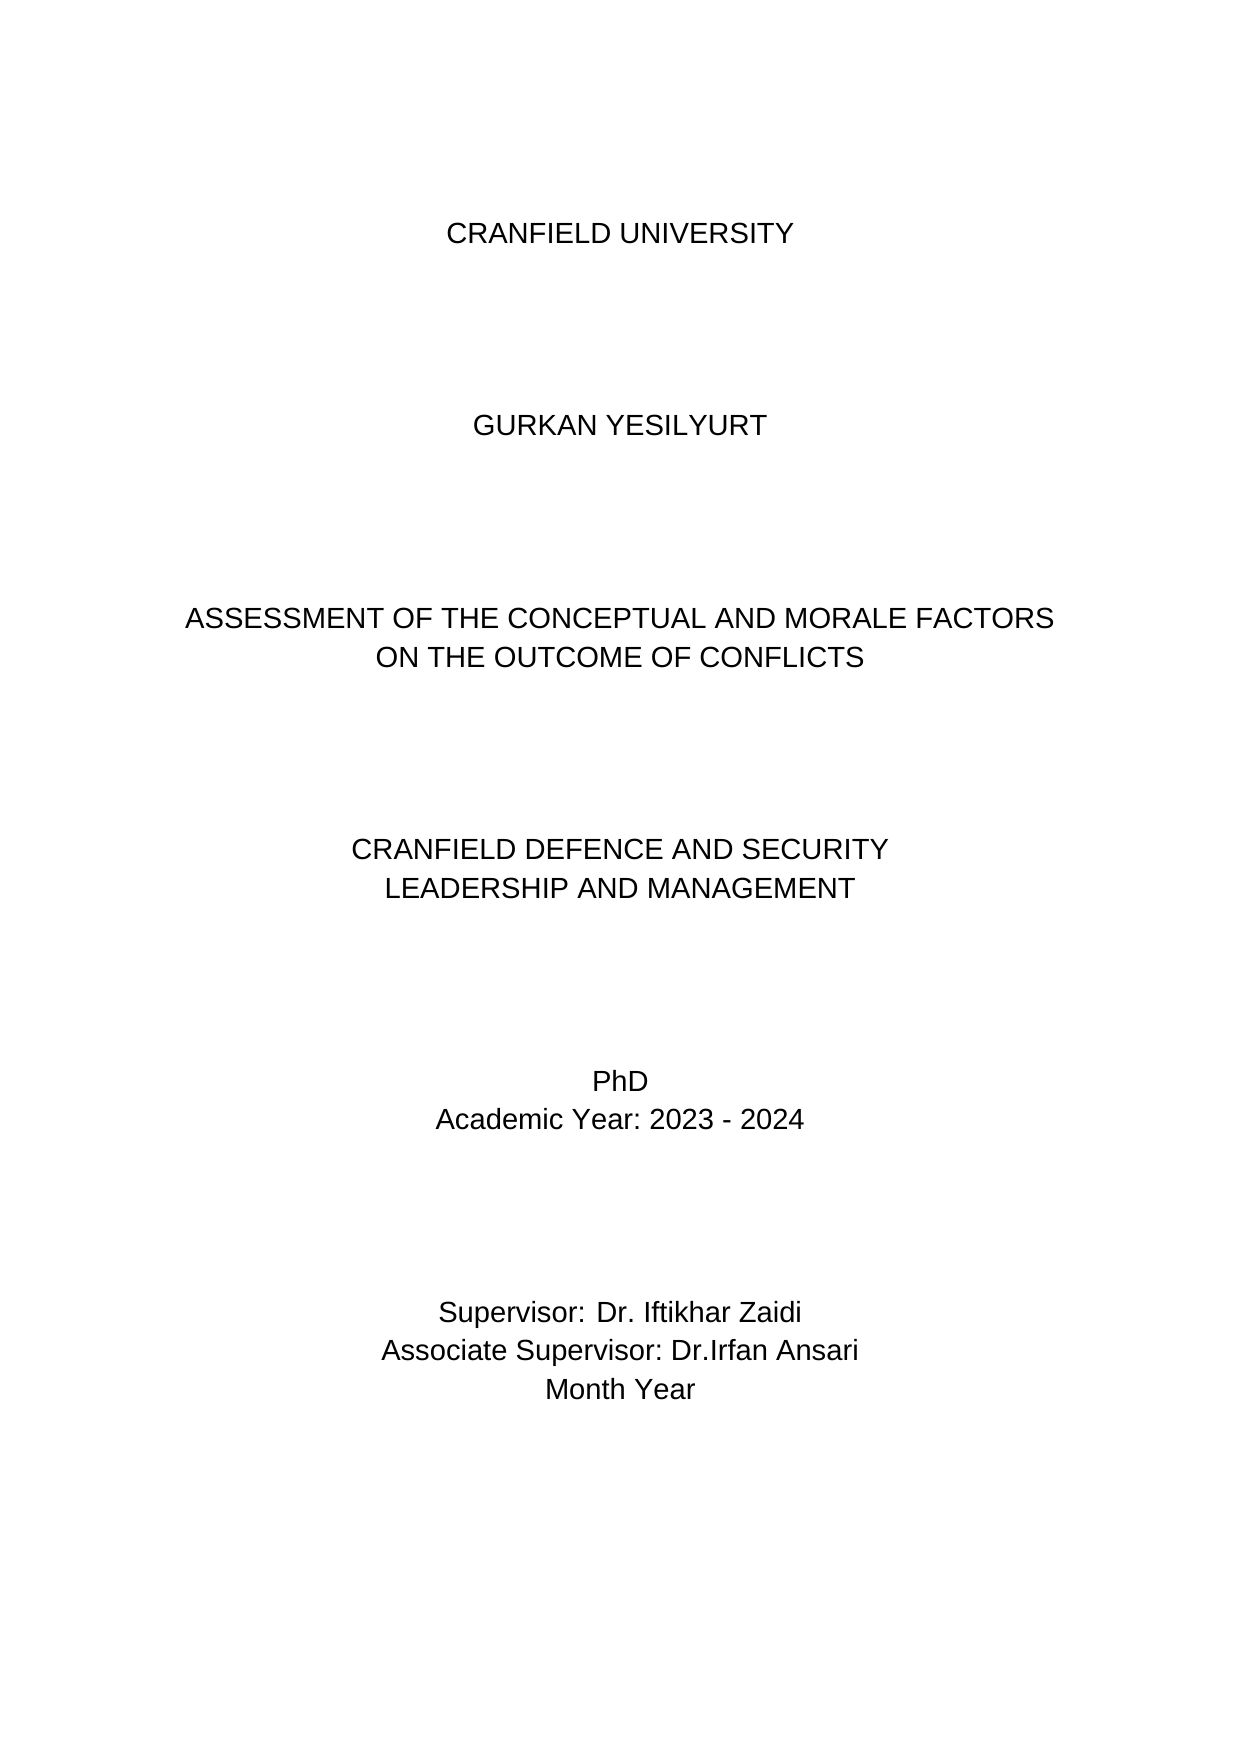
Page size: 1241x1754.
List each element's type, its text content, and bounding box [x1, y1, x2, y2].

text LEADERSHIP AND MANAGEMENT [177, 871, 1063, 904]
text Supervisor: Dr. Iftikhar Zaidi [177, 1295, 1063, 1328]
text ASSESSMENT OF THE CONCEPTUAL AND MORALE FACTORS ON THE OUTCOME OF CONFLICTS [177, 601, 1063, 673]
text Academic Year: 2023 - 2024 [177, 1102, 1063, 1136]
text GURKAN YESILYURT [177, 408, 1063, 442]
text CRANFIELD DEFENCE AND SECURITY [177, 832, 1063, 866]
text CRANFIELD UNIVERSITY [177, 216, 1063, 249]
text PhD [177, 1064, 1063, 1097]
text Associate Supervisor: Dr.Irfan Ansari [177, 1333, 1063, 1367]
text Month Year [177, 1372, 1063, 1406]
